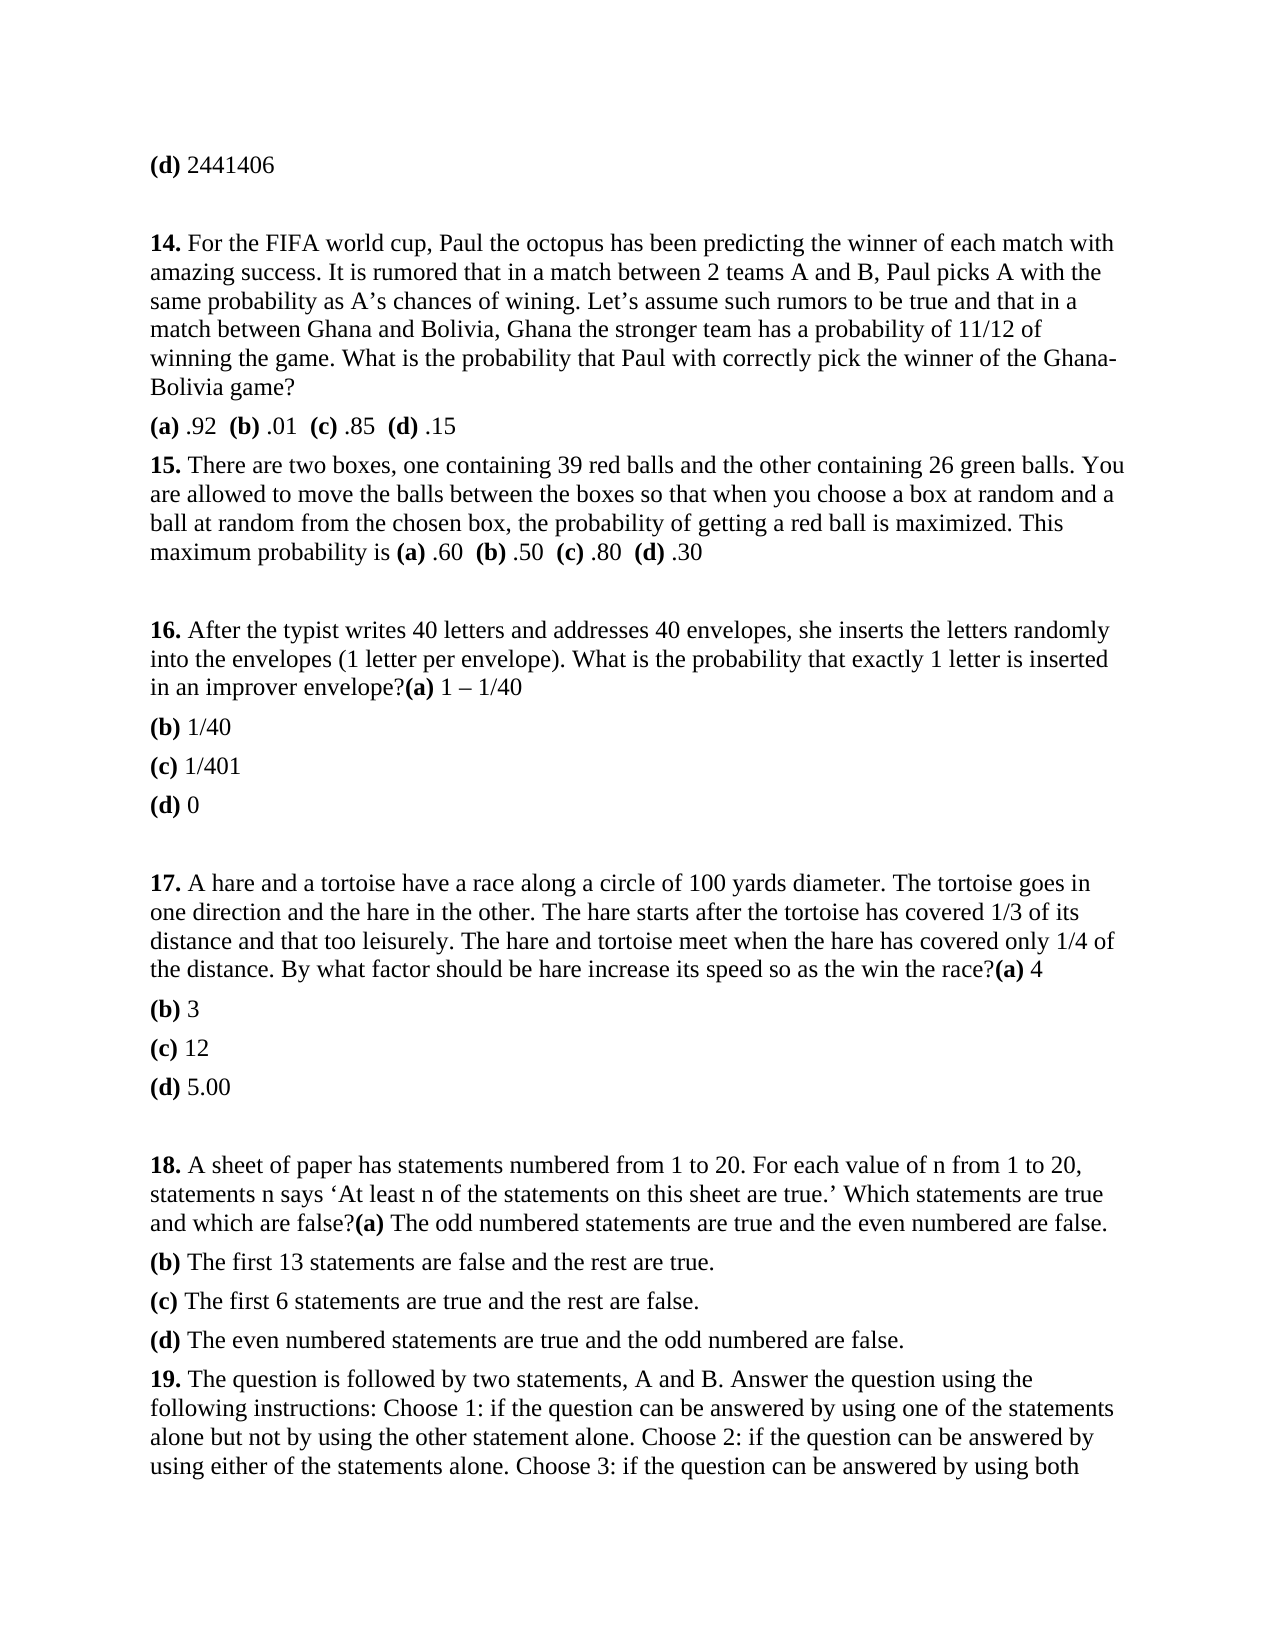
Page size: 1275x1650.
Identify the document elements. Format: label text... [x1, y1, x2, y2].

text (b) 1/40 [150, 712, 1125, 740]
text (b) 3 [150, 994, 1125, 1022]
text (d) The even numbered statements are true and the odd numbered are false. [150, 1325, 1125, 1354]
text 16. After the typist writes 40 letters and addresses 40 envelopes, she inserts the letters randomly into the envelopes (1 letter per envelope). What is the probability that exactly 1 letter is inserted in an improver envelope?(a) 1 – 1/40 [150, 615, 1125, 701]
text 17. A hare and a tortoise have a race along a circle of 100 yards diameter. The tortoise goes in one direction and the hare in the other. The hare starts after the tortoise has covered 1/3 of its distance and that too leisurely. The hare and tortoise meet when the hare has covered only 1/4 of the distance. By what factor should be hare increase its speed so as the win the race?(a) 4 [150, 868, 1125, 983]
text (a) .92 (b) .01 (c) .85 (d) .15 [150, 411, 1125, 440]
text (d) 0 [150, 790, 1125, 819]
text 18. A sheet of paper has statements numbered from 1 to 20. For each value of n from 1 to 20, statements n says ‘At least n of the statements on this sheet are true.’ Which statements are true and which are false?(a) The odd numbered statements are true and the even numbered are false. [150, 1150, 1125, 1237]
text (c) 1/401 [150, 751, 1125, 779]
text (c) 12 [150, 1033, 1125, 1062]
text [150, 1364, 1125, 1479]
text 15. There are two boxes, one containing 39 red balls and the other containing 26 green balls. You are allowed to move the balls between the boxes so that when you choose a box at random and a ball at random from the chosen box, the probability of getting a red ball is maximized. This maximum probability is (a) .60 (b) .50 (c) .80 (d) .30 [150, 450, 1125, 565]
text 14. For the FIFA world cup, Paul the octopus has been predicting the winner of each match with amazing success. It is rumored that in a match between 2 teams A and B, Paul picks A with the same probability as A’s chances of wining. Let’s assume such rumors to be true and that in a match between Ghana and Bolivia, Ghana the stronger team has a probability of 11/12 of winning the game. What is the probability that Paul with correctly pick the winner of the Ghana-Bolivia game? [150, 228, 1125, 401]
text (d) 2441406 [150, 150, 1125, 179]
text (b) The first 13 statements are false and the rest are true. [150, 1247, 1125, 1276]
text (c) The first 6 statements are true and the rest are false. [150, 1286, 1125, 1315]
text (d) 5.00 [150, 1072, 1125, 1101]
